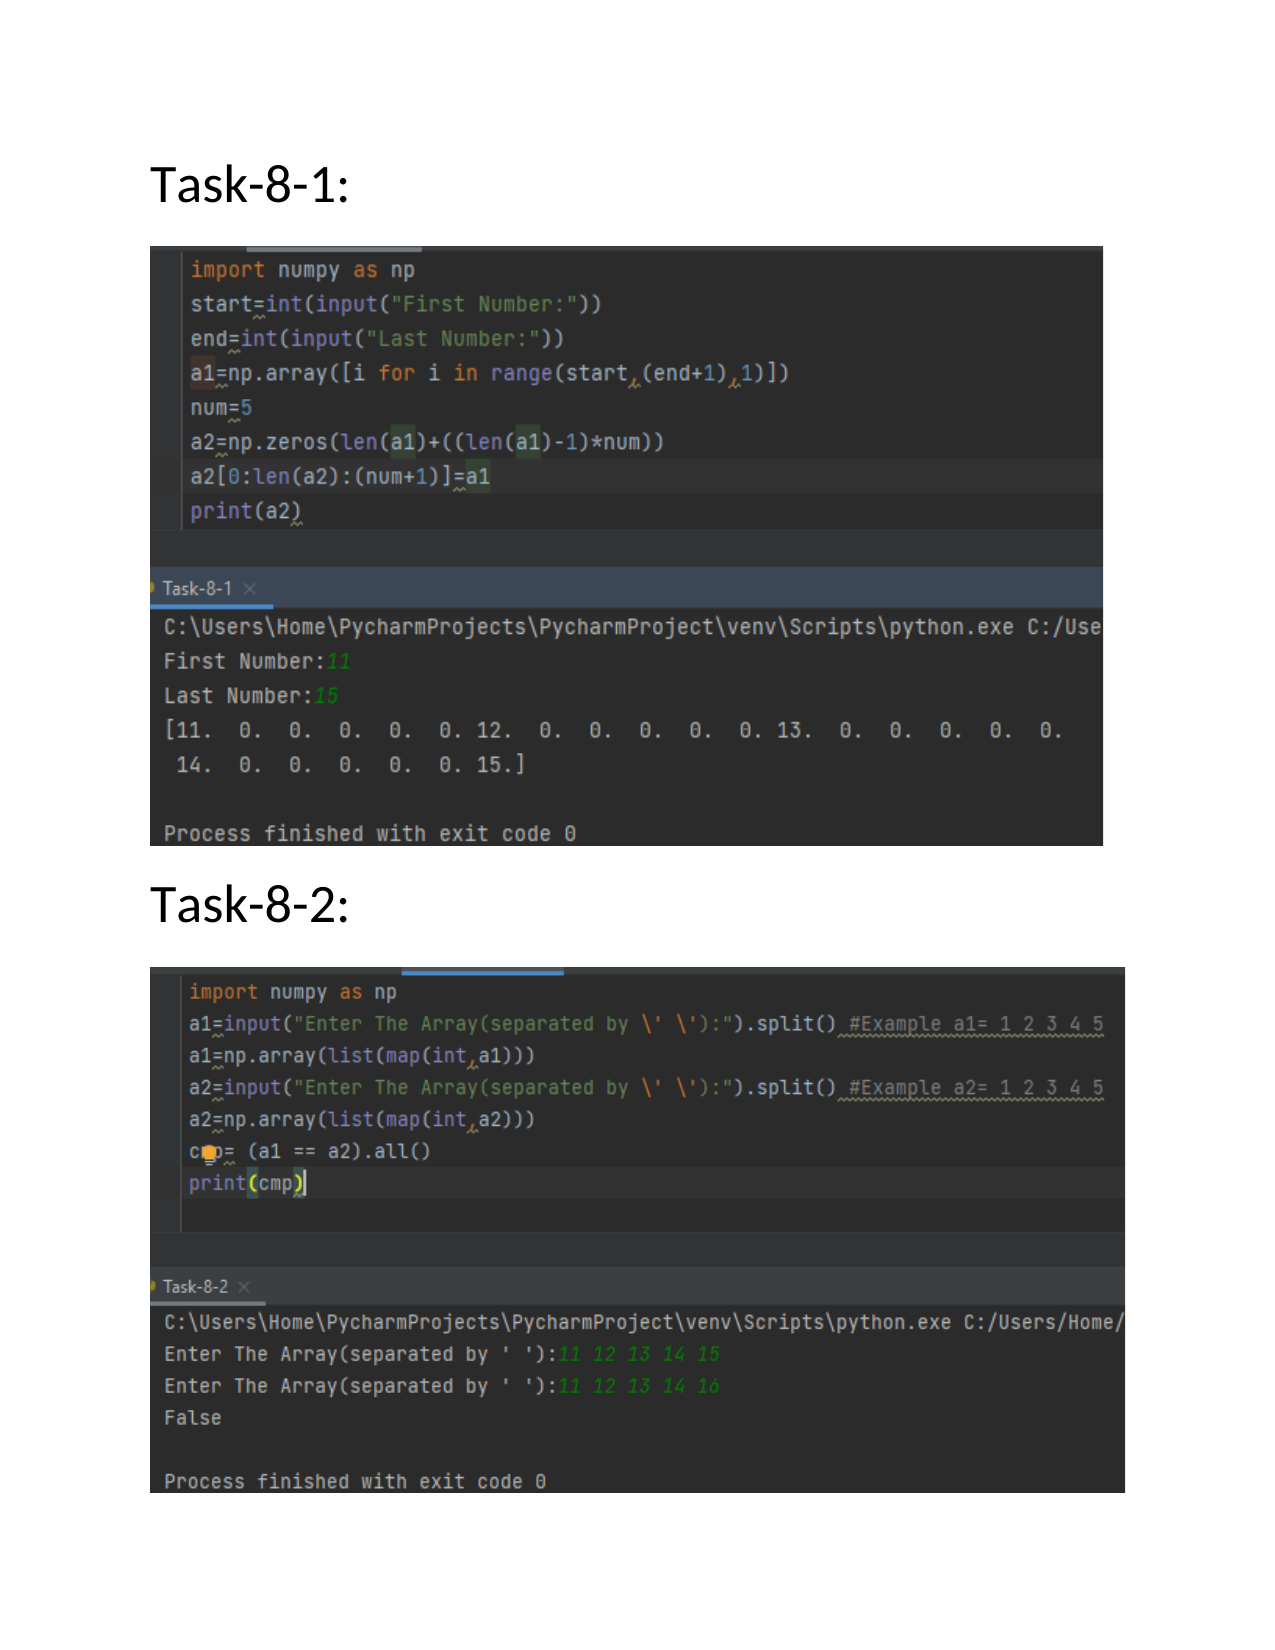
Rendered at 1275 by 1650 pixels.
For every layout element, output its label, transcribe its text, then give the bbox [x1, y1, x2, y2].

picture [150, 246, 1104, 846]
text Task-8-1: [150, 150, 1125, 216]
text Task-8-2: [150, 870, 1125, 936]
picture [150, 967, 1125, 1493]
